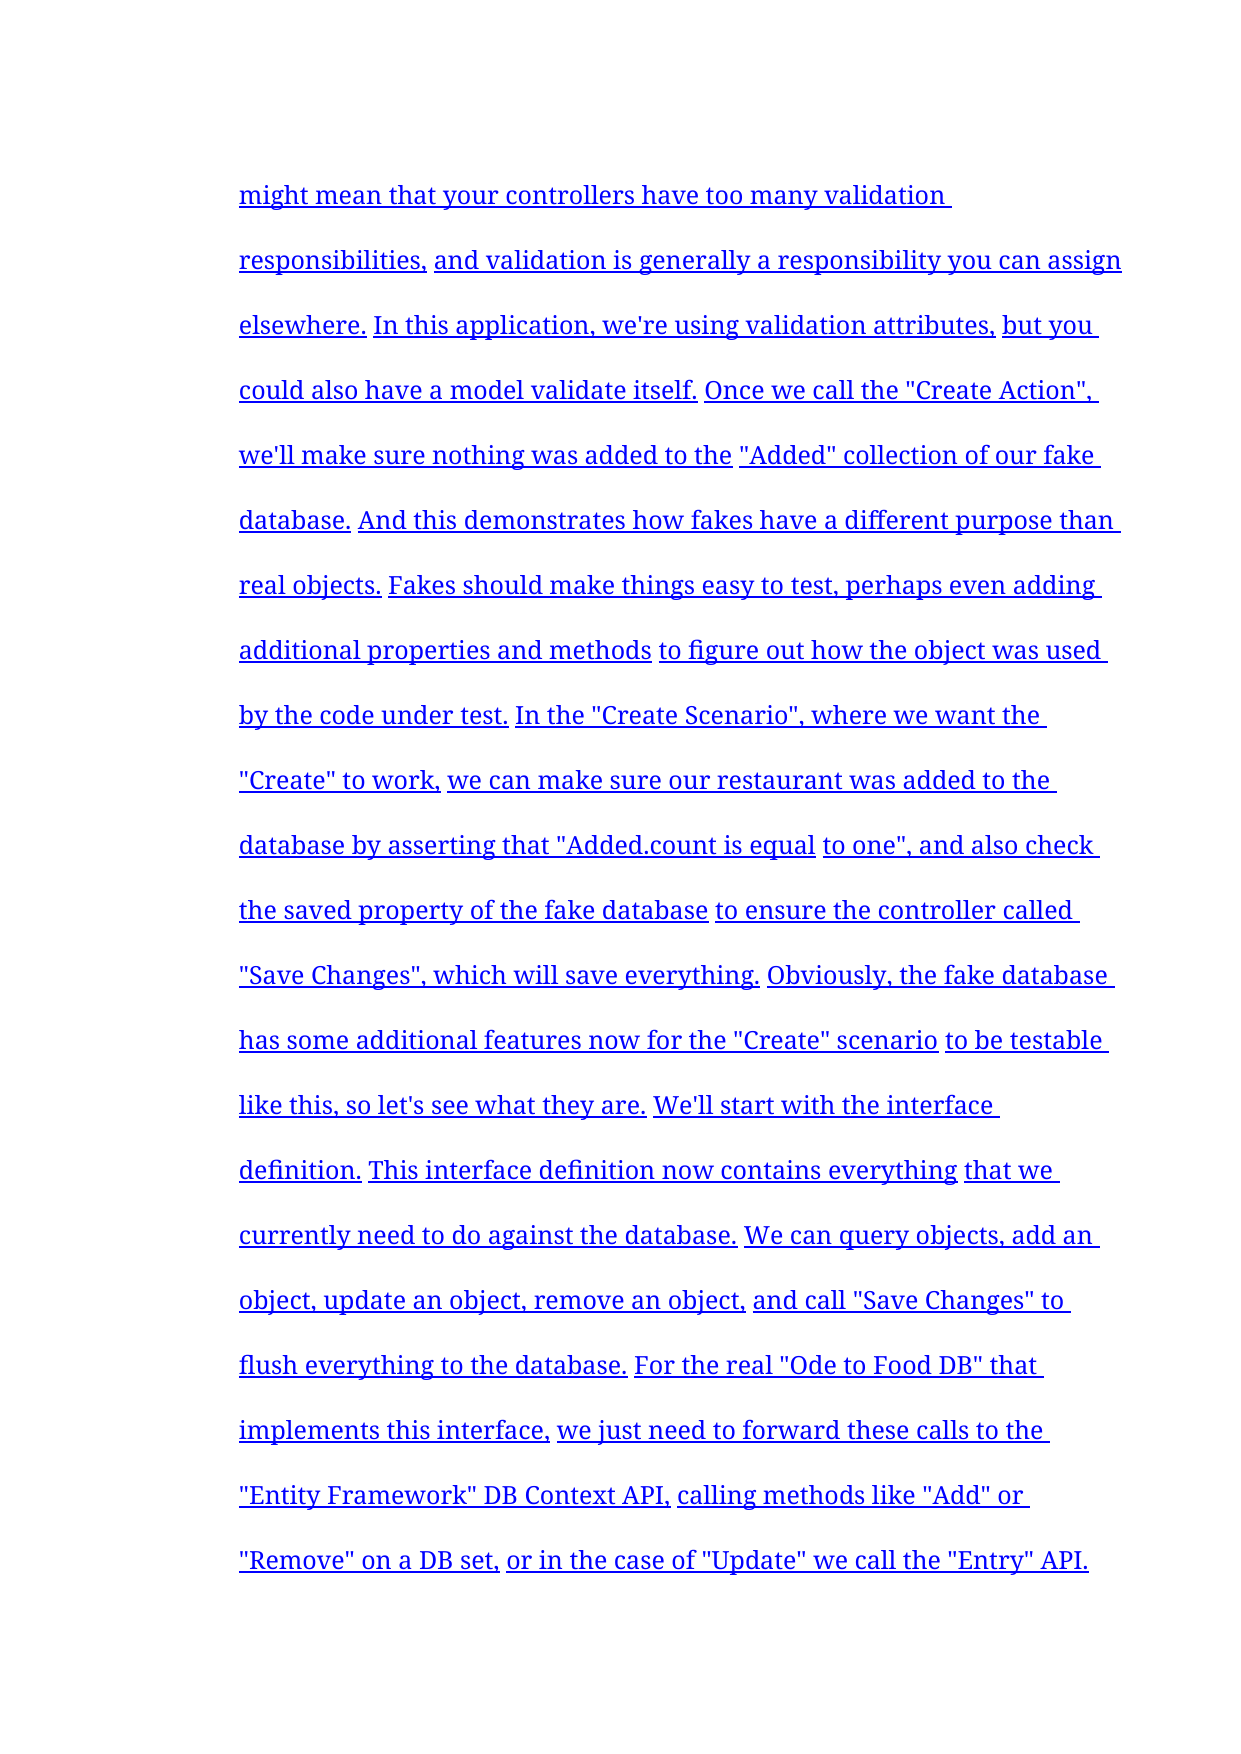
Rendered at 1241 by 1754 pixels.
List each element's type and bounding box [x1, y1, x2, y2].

text [239, 162, 1122, 1592]
